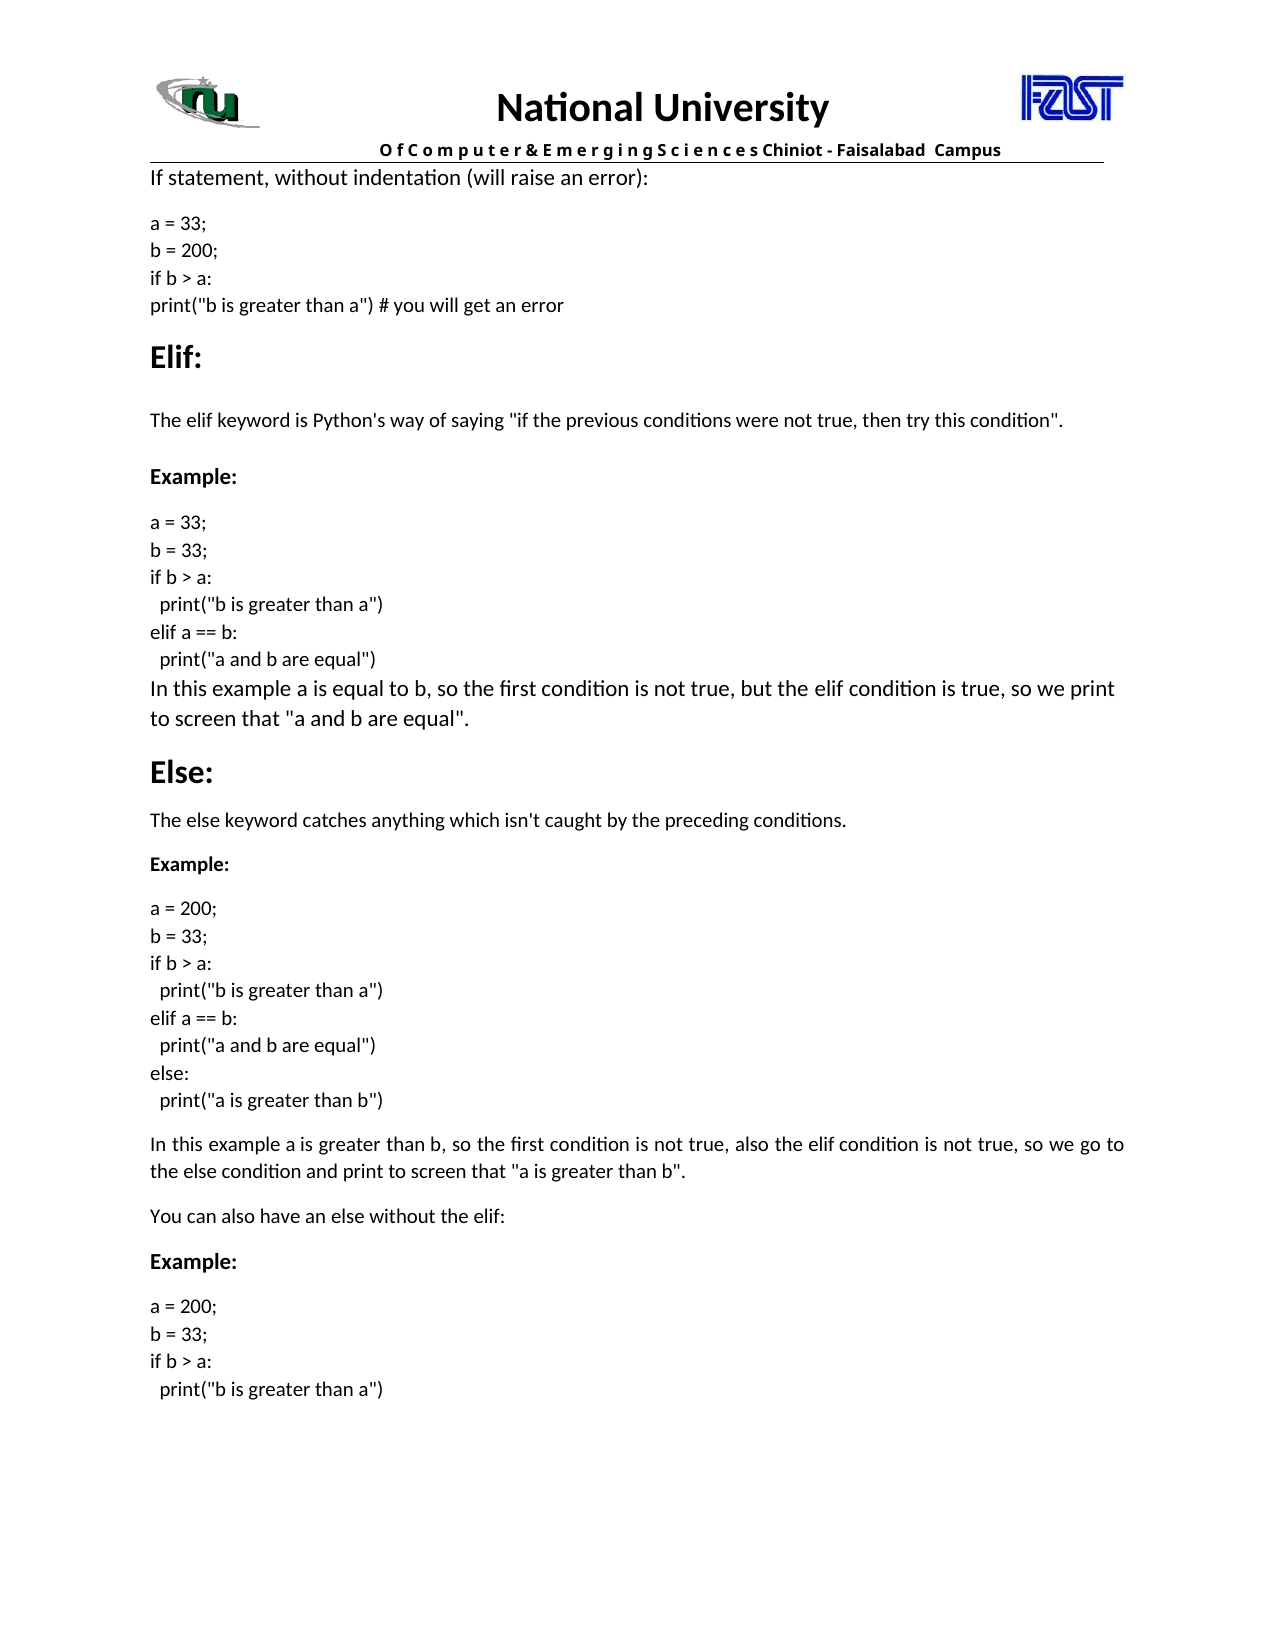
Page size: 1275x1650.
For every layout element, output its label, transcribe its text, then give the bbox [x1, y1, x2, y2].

text The elif keyword is Python's way of saying "if the previous conditions were not true, then try this condition". [150, 407, 1125, 432]
text The else keyword catches anything which isn't caught by the preceding conditions. [150, 807, 1125, 833]
text a = 200; b = 33; if b > a: print("b is greater than a") elif a == b: print("a and b are equal") else: print("a is greater than b") [150, 896, 1125, 1113]
text In this example a is greater than b, so the first condition is not true, also the elif condition is not true, so we go to the else condition and print to screen that "a is greater than b". [150, 1131, 1125, 1184]
picture [1014, 74, 1126, 122]
subtitle Elif: [150, 336, 1125, 377]
text Example: [150, 1247, 1125, 1275]
text You can also have an else without the elif: [150, 1203, 1125, 1228]
picture [156, 75, 260, 128]
text Example: [150, 462, 1125, 491]
text If statement, without indentation (will raise an error): [150, 163, 1125, 191]
text a = 200; b = 33; if b > a: print("b is greater than a") [150, 1294, 1125, 1401]
subtitle Else: [150, 751, 1125, 792]
text a = 33; b = 33; if b > a: print("b is greater than a") elif a == b: print("a and b are equal") In this example a is equal to b, so the first condition is not true, but the elif condition is true, so we print to screen that "a and b are equal". [150, 509, 1125, 732]
text Example: [150, 851, 1125, 877]
text a = 33; b = 200; if b > a: print("b is greater than a") # you will get an error [150, 210, 1125, 318]
